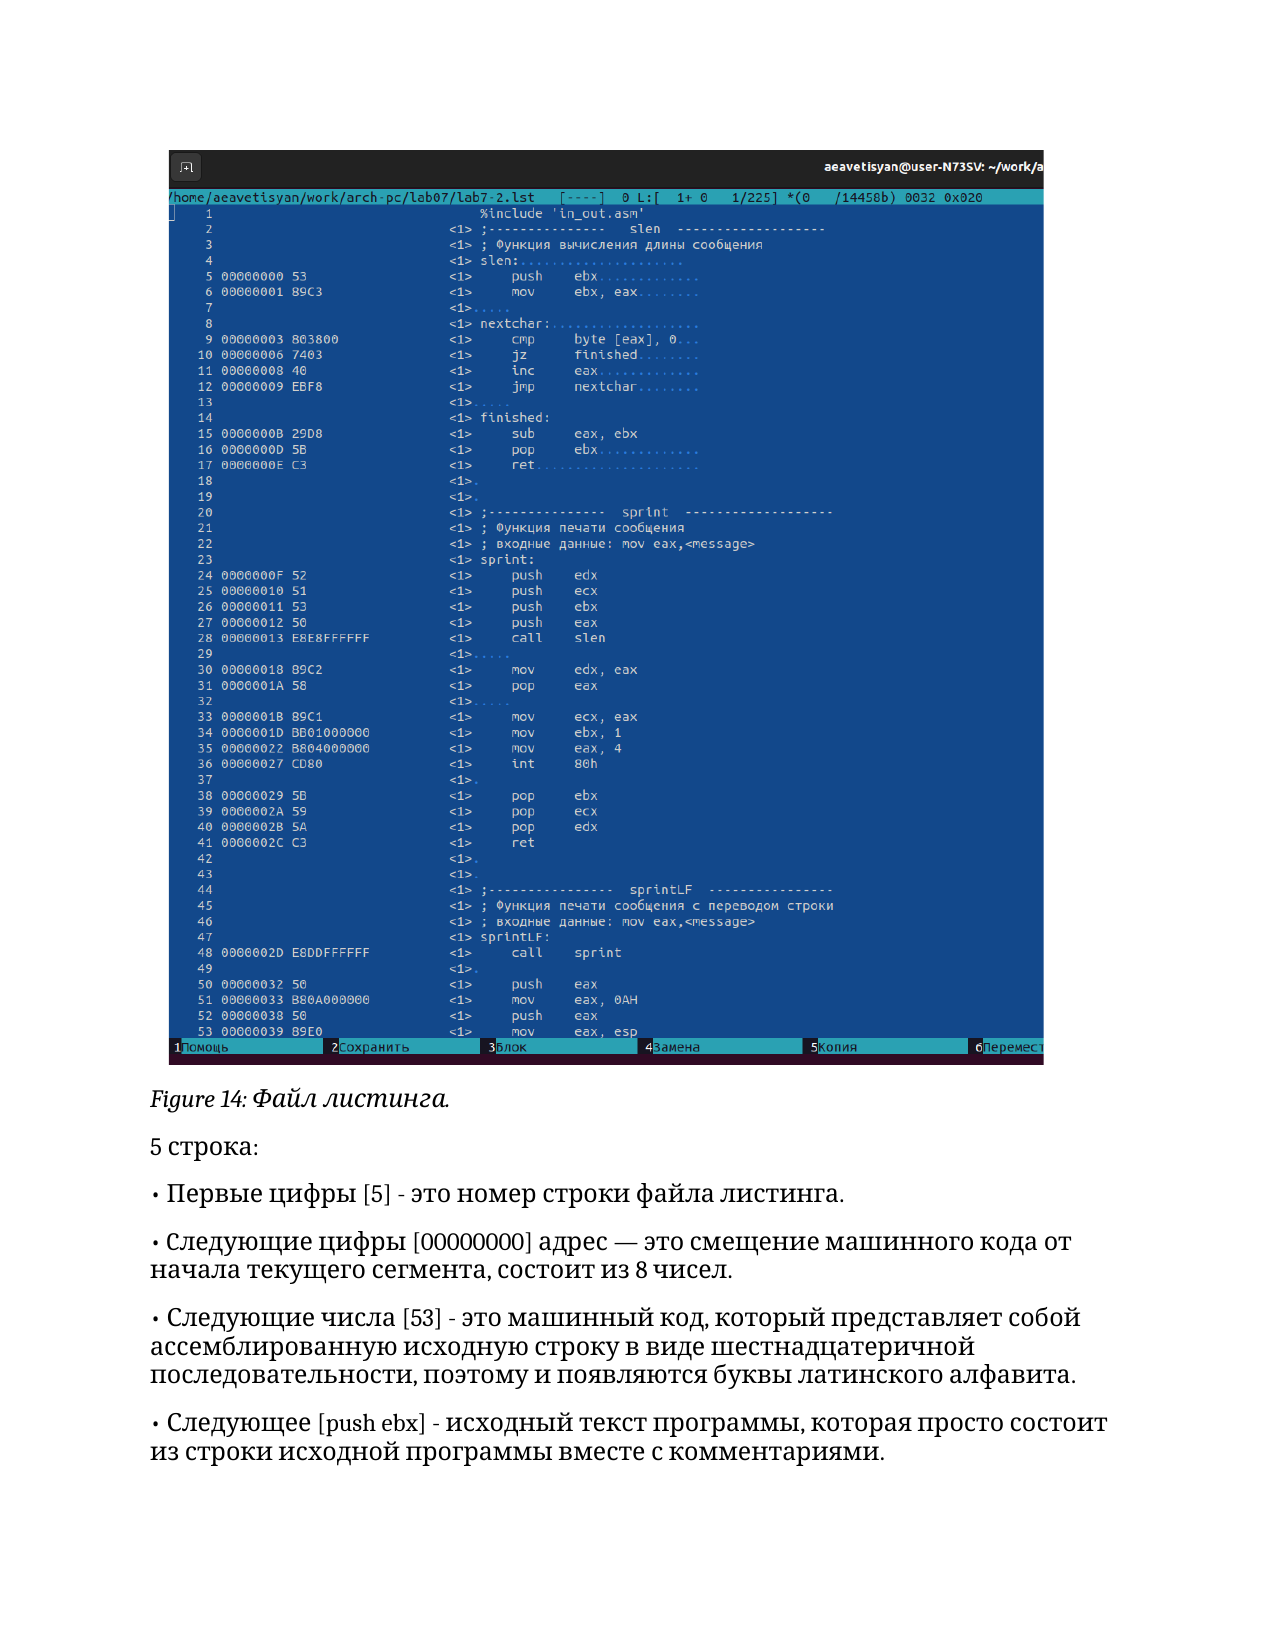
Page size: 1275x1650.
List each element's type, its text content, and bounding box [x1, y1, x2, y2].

picture [168, 150, 1044, 1065]
text 5 строка: [150, 1133, 1125, 1161]
text • Первые цифры [5] - это номер строки файла листинга. [150, 1180, 1125, 1209]
text • Следующее [push ebx] - исходный текст программы, которая просто состоит из строки исходной программы вместе с комментариями. [150, 1409, 1125, 1466]
text • Cледующие цифры [00000000] адрес — это смещение машинного кода от начала текущего сегмента, состоит из 8 чисел. [150, 1228, 1125, 1285]
text Figure 14: Файл листинга. [150, 1085, 1125, 1114]
text • Следующие числа [53] - это машинный код, который представляет собой ассемблированную исходную строку в виде шестнадцатеричной последовательности, поэтому и появляются буквы латинского алфавита. [150, 1304, 1125, 1390]
